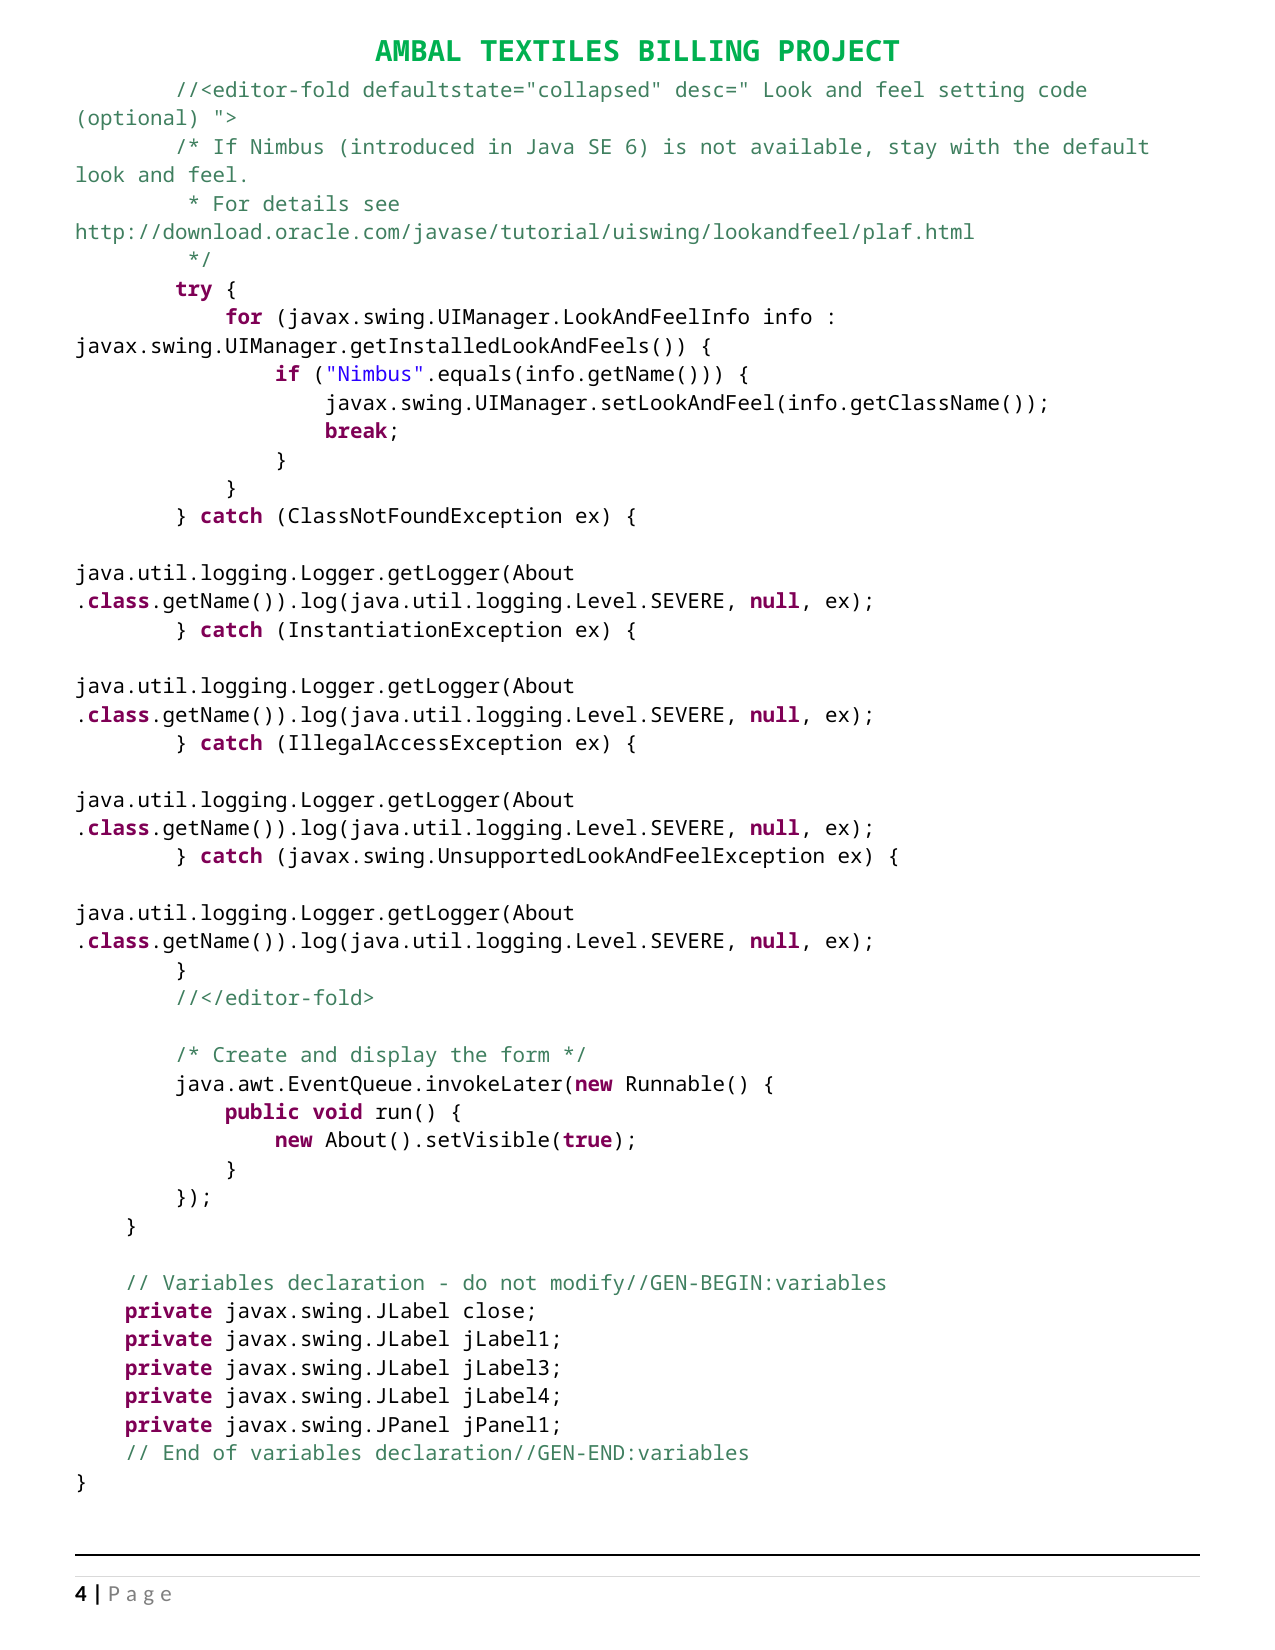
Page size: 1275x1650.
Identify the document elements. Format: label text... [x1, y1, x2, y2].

text // Variables declaration - do not modify//GEN-BEGIN:variables [75, 1268, 1200, 1296]
text } [75, 1467, 1200, 1495]
text } [75, 473, 1200, 502]
text java.util.logging.Logger.getLogger(About.class.getName()).log(java.util.logging.Level.SEVERE, null, ex); [75, 530, 1200, 615]
text private javax.swing.JLabel jLabel3; [75, 1353, 1200, 1381]
text /* If Nimbus (introduced in Java SE 6) is not available, stay with the default look and feel. [75, 132, 1200, 189]
text public void run() { [75, 1097, 1200, 1126]
text private javax.swing.JPanel jPanel1; [75, 1410, 1200, 1438]
text private javax.swing.JLabel jLabel1; [75, 1324, 1200, 1353]
text } [75, 1211, 1200, 1239]
text private javax.swing.JLabel close; [75, 1296, 1200, 1324]
text java.util.logging.Logger.getLogger(About.class.getName()).log(java.util.logging.Level.SEVERE, null, ex); [75, 870, 1200, 955]
text */ [75, 246, 1200, 274]
text new About().setVisible(true); [75, 1126, 1200, 1154]
text java.util.logging.Logger.getLogger(About.class.getName()).log(java.util.logging.Level.SEVERE, null, ex); [75, 643, 1200, 728]
text break; [75, 416, 1200, 445]
text /* Create and display the form */ [75, 1040, 1200, 1069]
text //<editor-fold defaultstate="collapsed" desc=" Look and feel setting code (optional) "> [75, 75, 1200, 132]
text } catch (IllegalAccessException ex) { [75, 728, 1200, 757]
text } [75, 445, 1200, 473]
text }); [75, 1182, 1200, 1211]
text } catch (javax.swing.UnsupportedLookAndFeelException ex) { [75, 842, 1200, 870]
text * For details see http://download.oracle.com/javase/tutorial/uiswing/lookandfeel/plaf.html [75, 189, 1200, 246]
text //</editor-fold> [75, 983, 1200, 1012]
text try { [75, 274, 1200, 302]
text // End of variables declaration//GEN-END:variables [75, 1438, 1200, 1467]
text } catch (ClassNotFoundException ex) { [75, 502, 1200, 530]
text private javax.swing.JLabel jLabel4; [75, 1381, 1200, 1410]
text java.util.logging.Logger.getLogger(About.class.getName()).log(java.util.logging.Level.SEVERE, null, ex); [75, 757, 1200, 842]
text } [75, 955, 1200, 983]
text for (javax.swing.UIManager.LookAndFeelInfo info : javax.swing.UIManager.getInstalledLookAndFeels()) { [75, 302, 1200, 359]
text if ("Nimbus".equals(info.getName())) { [75, 359, 1200, 388]
text } [75, 1154, 1200, 1182]
text java.awt.EventQueue.invokeLater(new Runnable() { [75, 1069, 1200, 1097]
text javax.swing.UIManager.setLookAndFeel(info.getClassName()); [75, 388, 1200, 416]
text } catch (InstantiationException ex) { [75, 615, 1200, 643]
